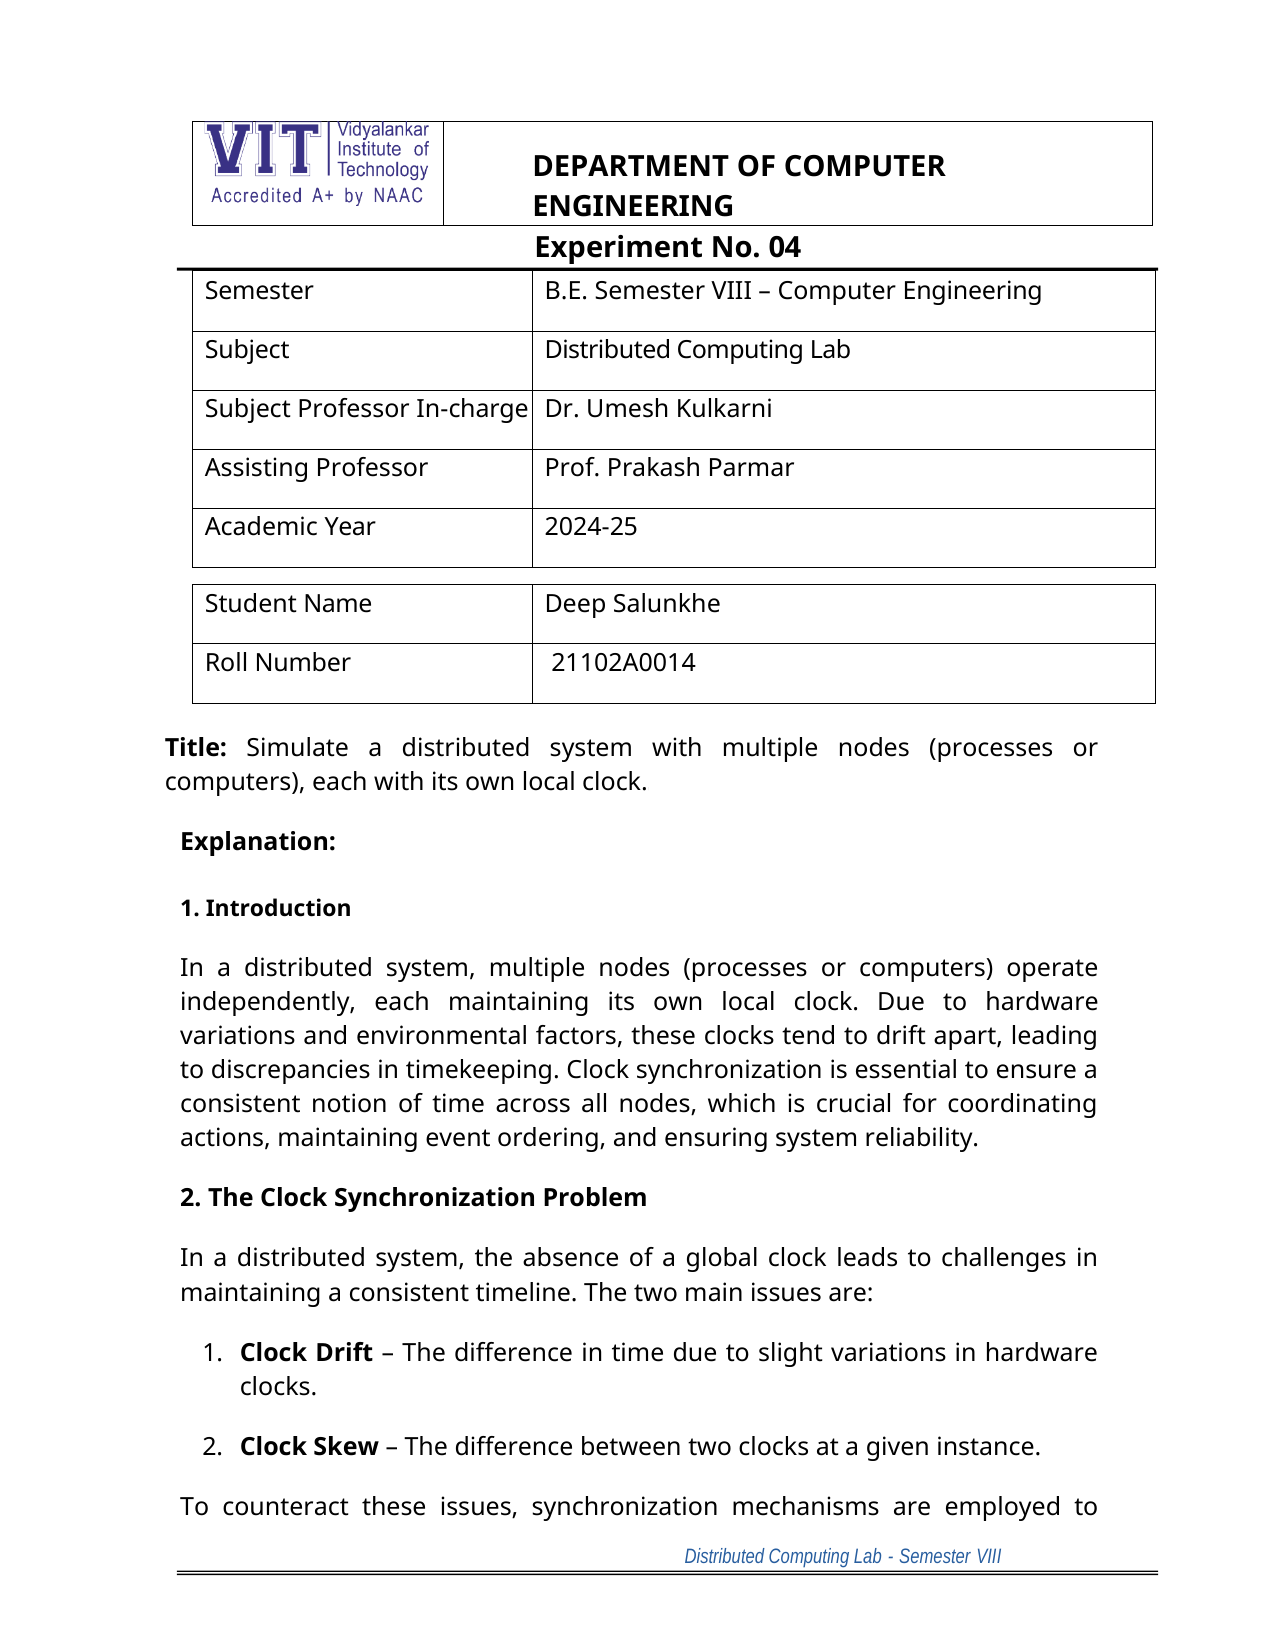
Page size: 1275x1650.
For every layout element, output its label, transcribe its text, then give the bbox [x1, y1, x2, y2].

table_header Deep Salunkhe [533, 585, 1155, 643]
text Explanation: 1. Introduction [180, 824, 1099, 923]
table_cell Roll Number [193, 644, 532, 702]
text In a distributed system, multiple nodes (processes or computers) operate independently, each maintaining its own local clock. Due to hardware variations and environmental factors, these clocks tend to drift apart, leading to discrepancies in timekeeping. Clock synchronization is essential to ensure a consistent notion of time across all nodes, which is crucial for coordinating actions, maintaining event ordering, and ensuring system reliability. [180, 949, 1099, 1154]
list Clock Skew – The difference between two clocks at a given instance. [202, 1429, 1099, 1463]
table_cell Distributed Computing Lab [533, 332, 1155, 390]
text 2. The Clock Synchronization Problem [180, 1180, 1099, 1214]
table_cell Subject Professor In-charge [193, 391, 532, 449]
table_cell Academic Year [193, 509, 532, 567]
text In a distributed system, the absence of a global clock leads to challenges in maintaining a consistent timeline. The two main issues are: [180, 1240, 1099, 1308]
table_cell Subject [193, 332, 532, 390]
title Experiment No. 04 [164, 227, 1171, 266]
table_cell Prof. Prakash Parmar [533, 450, 1155, 507]
table_header Semester [193, 271, 532, 331]
table_header [193, 122, 443, 224]
table_cell 21102A0014 [533, 644, 1155, 702]
table_header Student Name [193, 585, 532, 643]
table_cell Dr. Umesh Kulkarni [533, 391, 1155, 449]
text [180, 1489, 1099, 1523]
text Title: Simulate a distributed system with multiple nodes (processes or computers), each with its own local clock. [164, 729, 1099, 798]
picture [204, 121, 429, 206]
table_cell 2024-25 [533, 509, 1155, 567]
table_header DEPARTMENT OF COMPUTER ENGINEERING [444, 122, 1152, 224]
list Clock Drift – The difference in time due to slight variations in hardware clocks. [202, 1334, 1099, 1402]
table_header B.E. Semester VIII – Computer Engineering [533, 271, 1155, 331]
table_cell Assisting Professor [193, 450, 532, 507]
